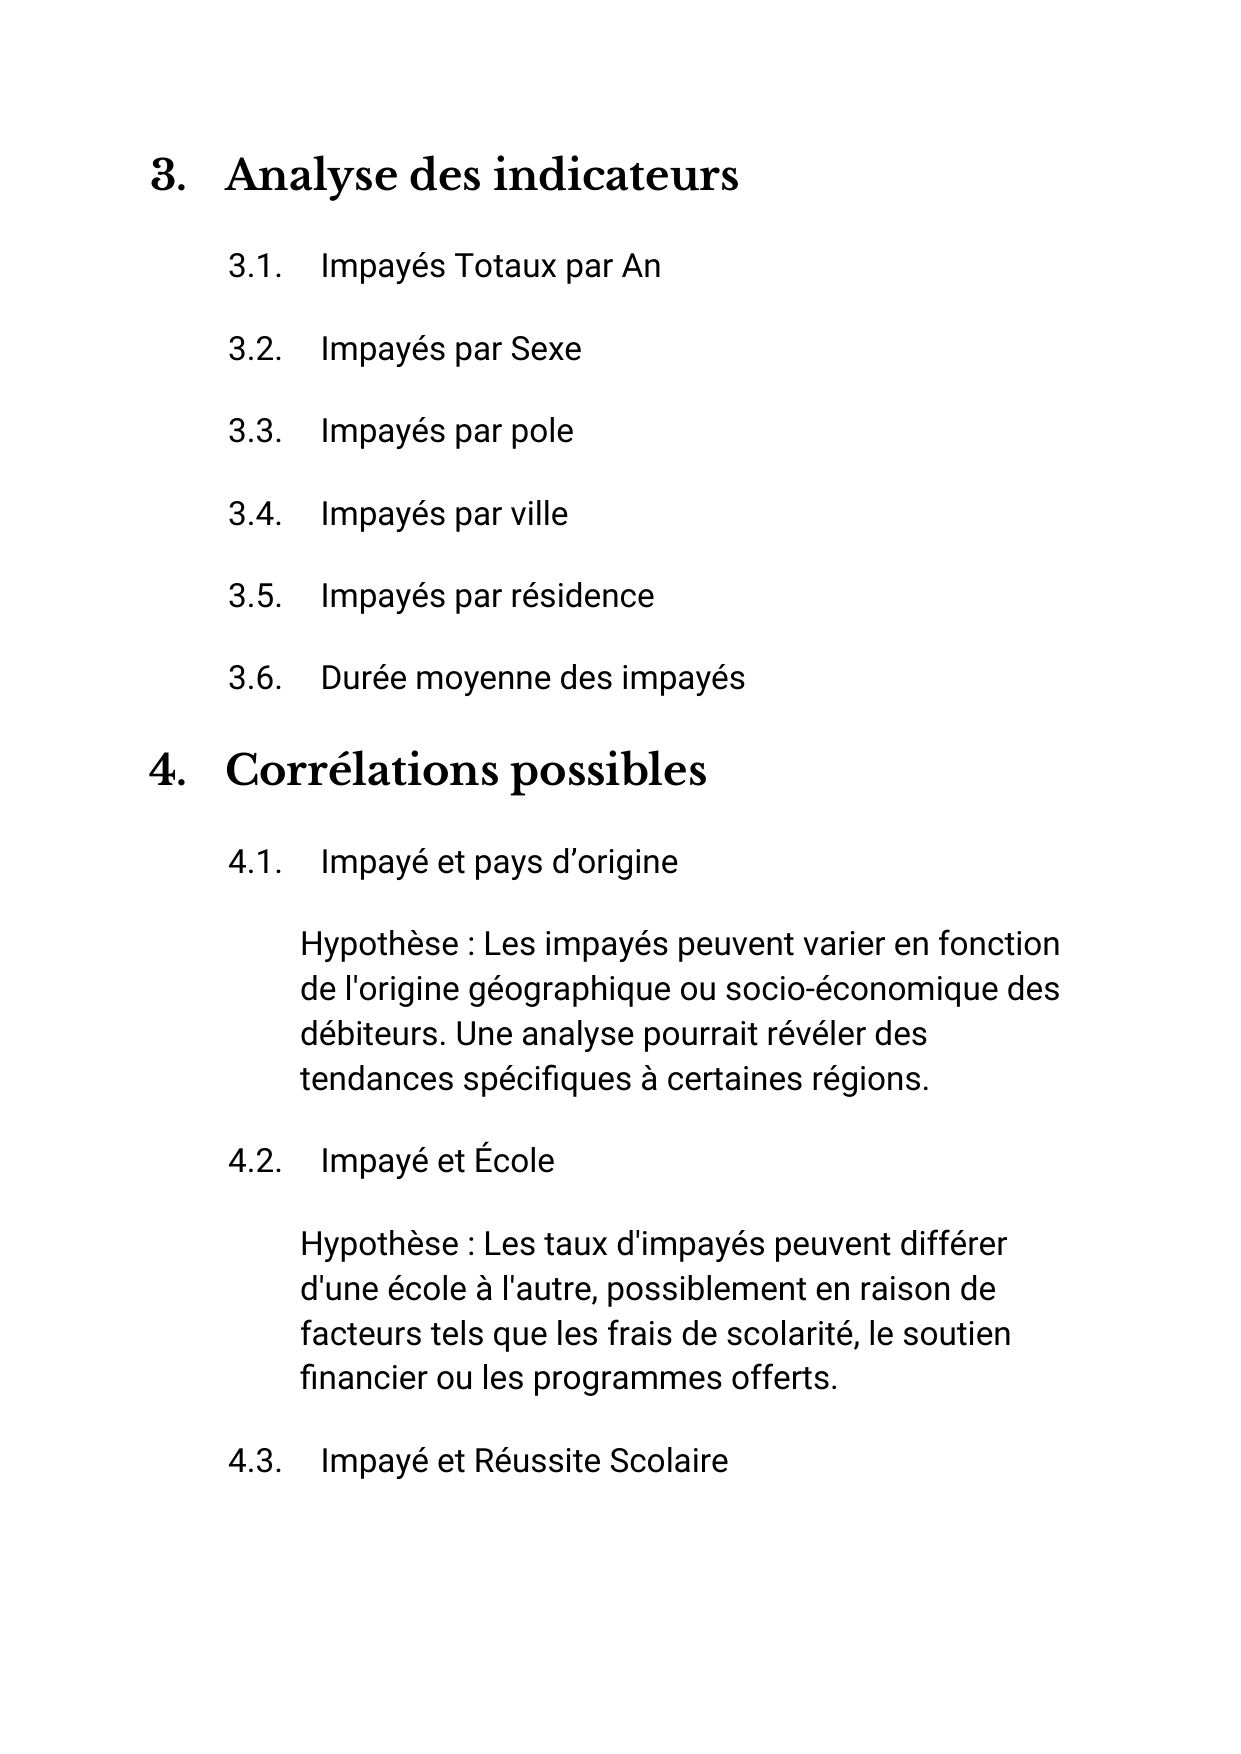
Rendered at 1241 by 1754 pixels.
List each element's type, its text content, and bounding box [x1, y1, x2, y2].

subtitle Impayés par ville [283, 494, 1090, 533]
subtitle Corrélations possibles [187, 745, 1090, 797]
subtitle Impayés par Sexe [283, 329, 1090, 368]
subtitle Impayés par résidence [283, 576, 1090, 616]
subtitle Impayés par pole [283, 412, 1090, 451]
subtitle Impayés Totaux par An [283, 247, 1090, 286]
subtitle Hypothèse : Les taux d'impayés peuvent différer d'une école à l'autre, possiblement en raison de facteurs tels que les frais de scolarité, le soutien financier ou les programmes offerts. [300, 1224, 1090, 1398]
subtitle Durée moyenne des impayés [283, 659, 1090, 698]
subtitle Hypothèse : Les impayés peuvent varier en fonction de l'origine géographique ou socio-économique des débiteurs. Une analyse pourrait révéler des tendances spécifiques à certaines régions. [300, 925, 1090, 1098]
subtitle Analyse des indicateurs [187, 150, 1090, 202]
subtitle Impayé et pays d’origine [283, 842, 1090, 881]
subtitle Impayé et Réussite Scolaire [283, 1441, 1090, 1480]
subtitle Impayé et École [283, 1142, 1090, 1181]
